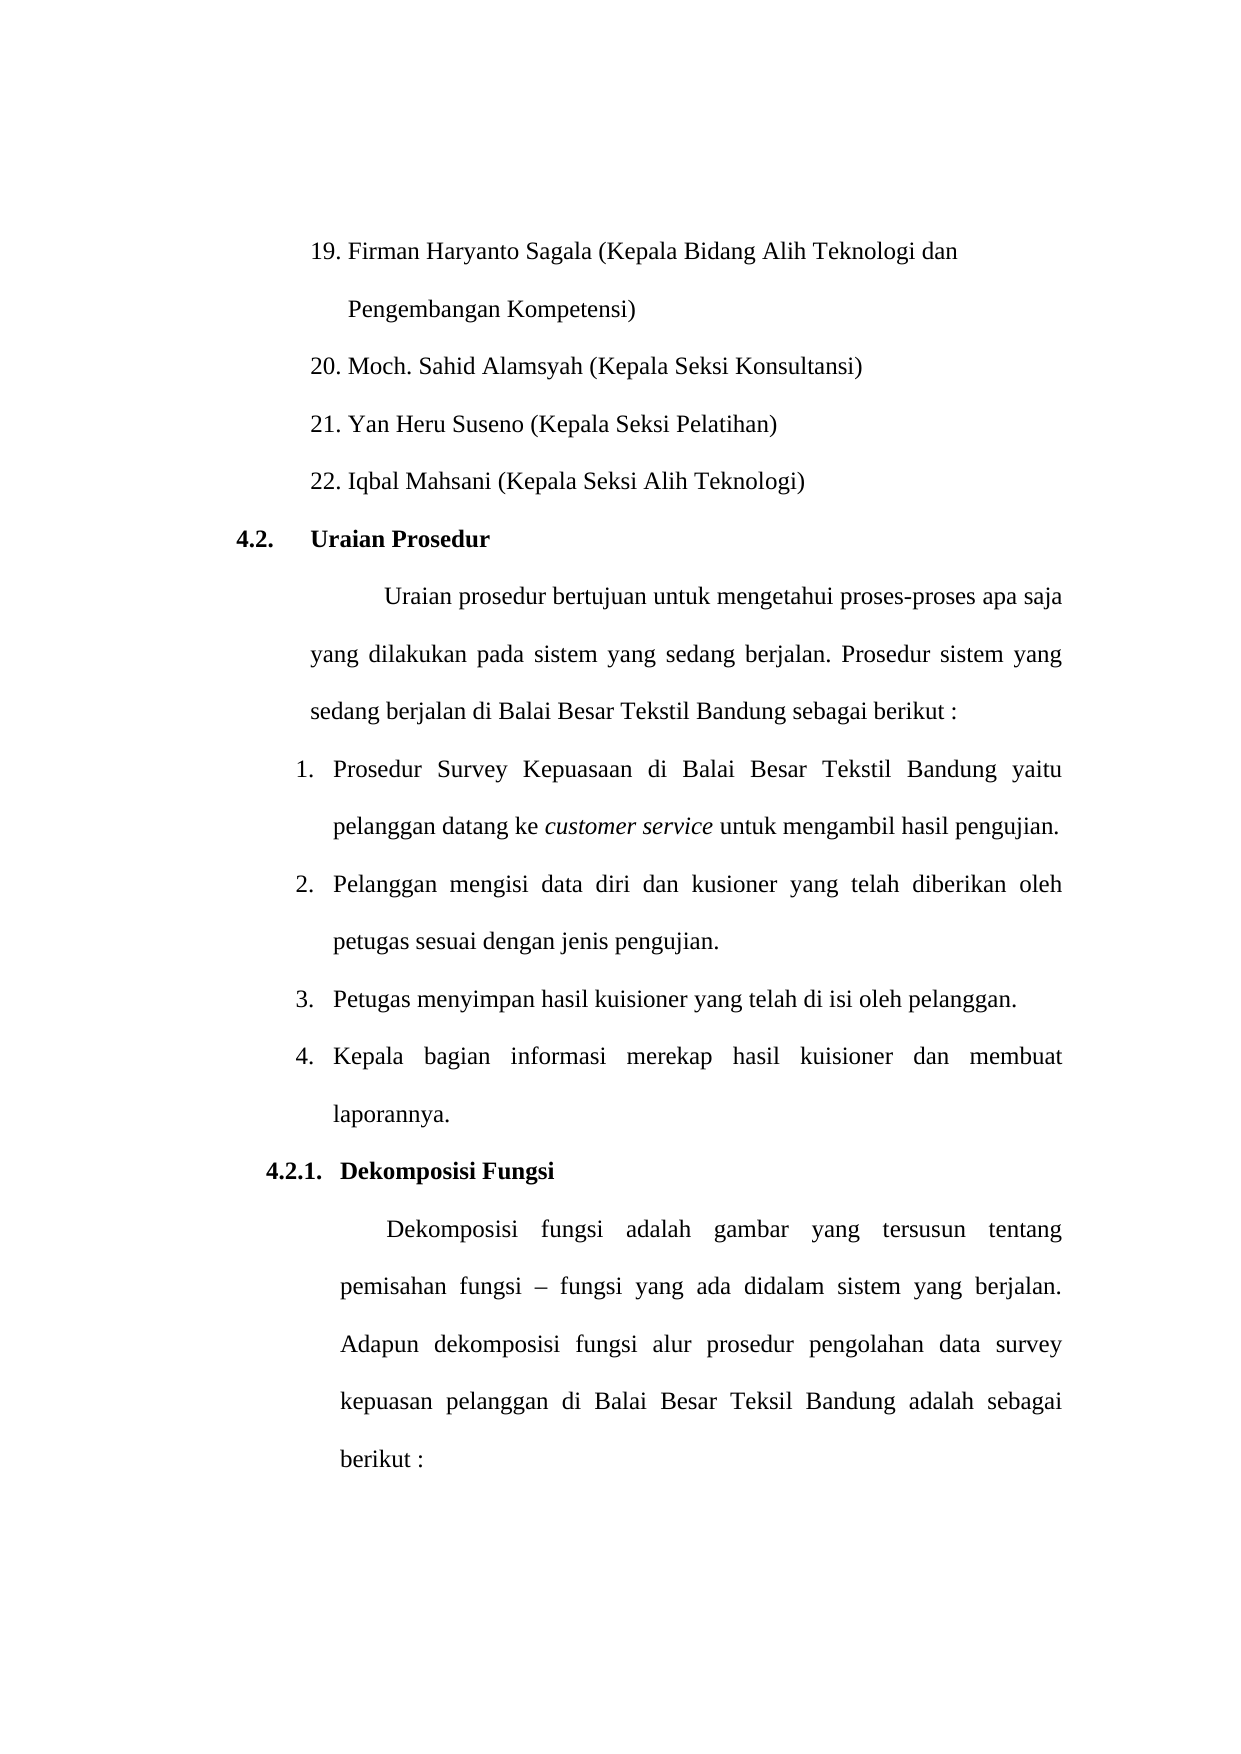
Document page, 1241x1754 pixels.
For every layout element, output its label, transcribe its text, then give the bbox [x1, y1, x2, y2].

text Uraian prosedur bertujuan untuk mengetahui proses-proses apa saja yang dilakukan pada sistem yang sedang berjalan. Prosedur sistem yang sedang berjalan di Balai Besar Tekstil Bandung sebagai berikut : [310, 581, 1063, 725]
list Moch. Sahid Alamsyah (Kepala Seksi Konsultansi) [310, 351, 1063, 380]
list Dekomposisi fungsi adalah gambar yang tersusun tentang pemisahan fungsi – fungsi yang ada didalam sistem yang berjalan. Adapun dekomposisi fungsi alur prosedur pengolahan data survey kepuasan pelanggan di Balai Besar Teksil Bandung adalah sebagai berikut : [340, 1214, 1063, 1472]
list Kepala bagian informasi merekap hasil kuisioner dan membuat laporannya. [295, 1041, 1063, 1127]
list Prosedur Survey Kepuasaan di Balai Besar Tekstil Bandung yaitu pelanggan datang ke customer service untuk mengambil hasil pengujian. [295, 754, 1063, 840]
list Petugas menyimpan hasil kuisioner yang telah di isi oleh pelanggan. [295, 984, 1063, 1012]
list Yan Heru Suseno (Kepala Seksi Pelatihan) [310, 409, 1063, 437]
list Pelanggan mengisi data diri dan kusioner yang telah diberikan oleh petugas sesuai dengan jenis pengujian. [295, 869, 1063, 955]
list Firman Haryanto Sagala (Kepala Bidang Alih Teknologi dan Pengembangan Kompetensi) [310, 236, 1063, 322]
list Dekomposisi Fungsi [266, 1156, 1063, 1185]
list Iqbal Mahsani (Kepala Seksi Alih Teknologi) [310, 466, 1063, 495]
list Uraian Prosedur [236, 524, 1063, 552]
